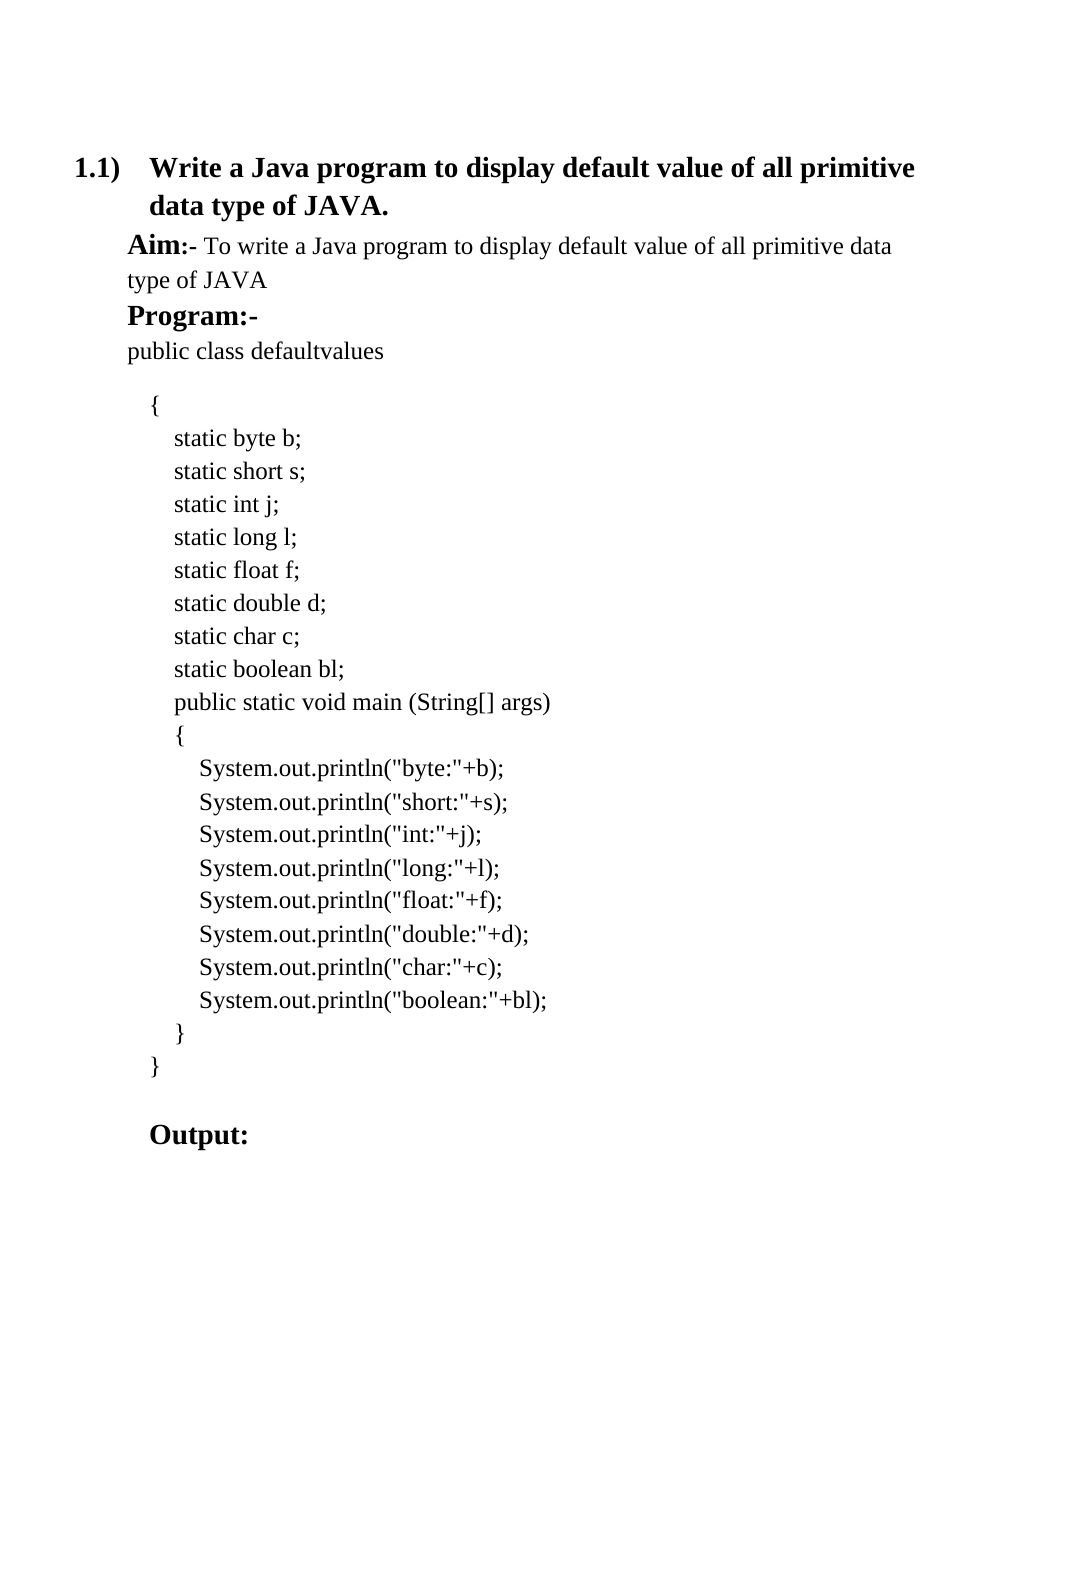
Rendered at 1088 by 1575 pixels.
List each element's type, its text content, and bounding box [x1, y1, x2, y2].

list static short s; [149, 456, 937, 485]
text public class defaultvalues [74, 336, 937, 365]
list static double d; [149, 588, 937, 617]
list public static void main (String[] args) [149, 687, 937, 716]
list System.out.println("float:"+f); [149, 886, 937, 914]
list Program:- [127, 298, 937, 331]
list System.out.println("int:"+j); [149, 819, 937, 848]
list Write a Java program to display default value of all primitive data type of JAVA. [74, 150, 937, 222]
list static byte b; [149, 423, 937, 452]
list } [149, 1018, 937, 1046]
list static char c; [149, 621, 937, 650]
list static long l; [149, 522, 937, 551]
list { [149, 390, 937, 419]
list System.out.println("byte:"+b); [149, 753, 937, 782]
list static int j; [149, 489, 937, 518]
list { [149, 721, 937, 749]
list static float f; [149, 555, 937, 584]
list System.out.println("double:"+d); [149, 919, 937, 947]
list System.out.println("boolean:"+bl); [149, 985, 937, 1013]
list } [149, 1051, 937, 1079]
list System.out.println("char:"+c); [149, 952, 937, 980]
list Aim:- To write a Java program to display default value of all primitive data type of JAVA [127, 227, 937, 294]
list Output: [149, 1117, 937, 1150]
list System.out.println("long:"+l); [149, 853, 937, 881]
list static boolean bl; [149, 654, 937, 683]
list System.out.println("short:"+s); [149, 787, 937, 815]
